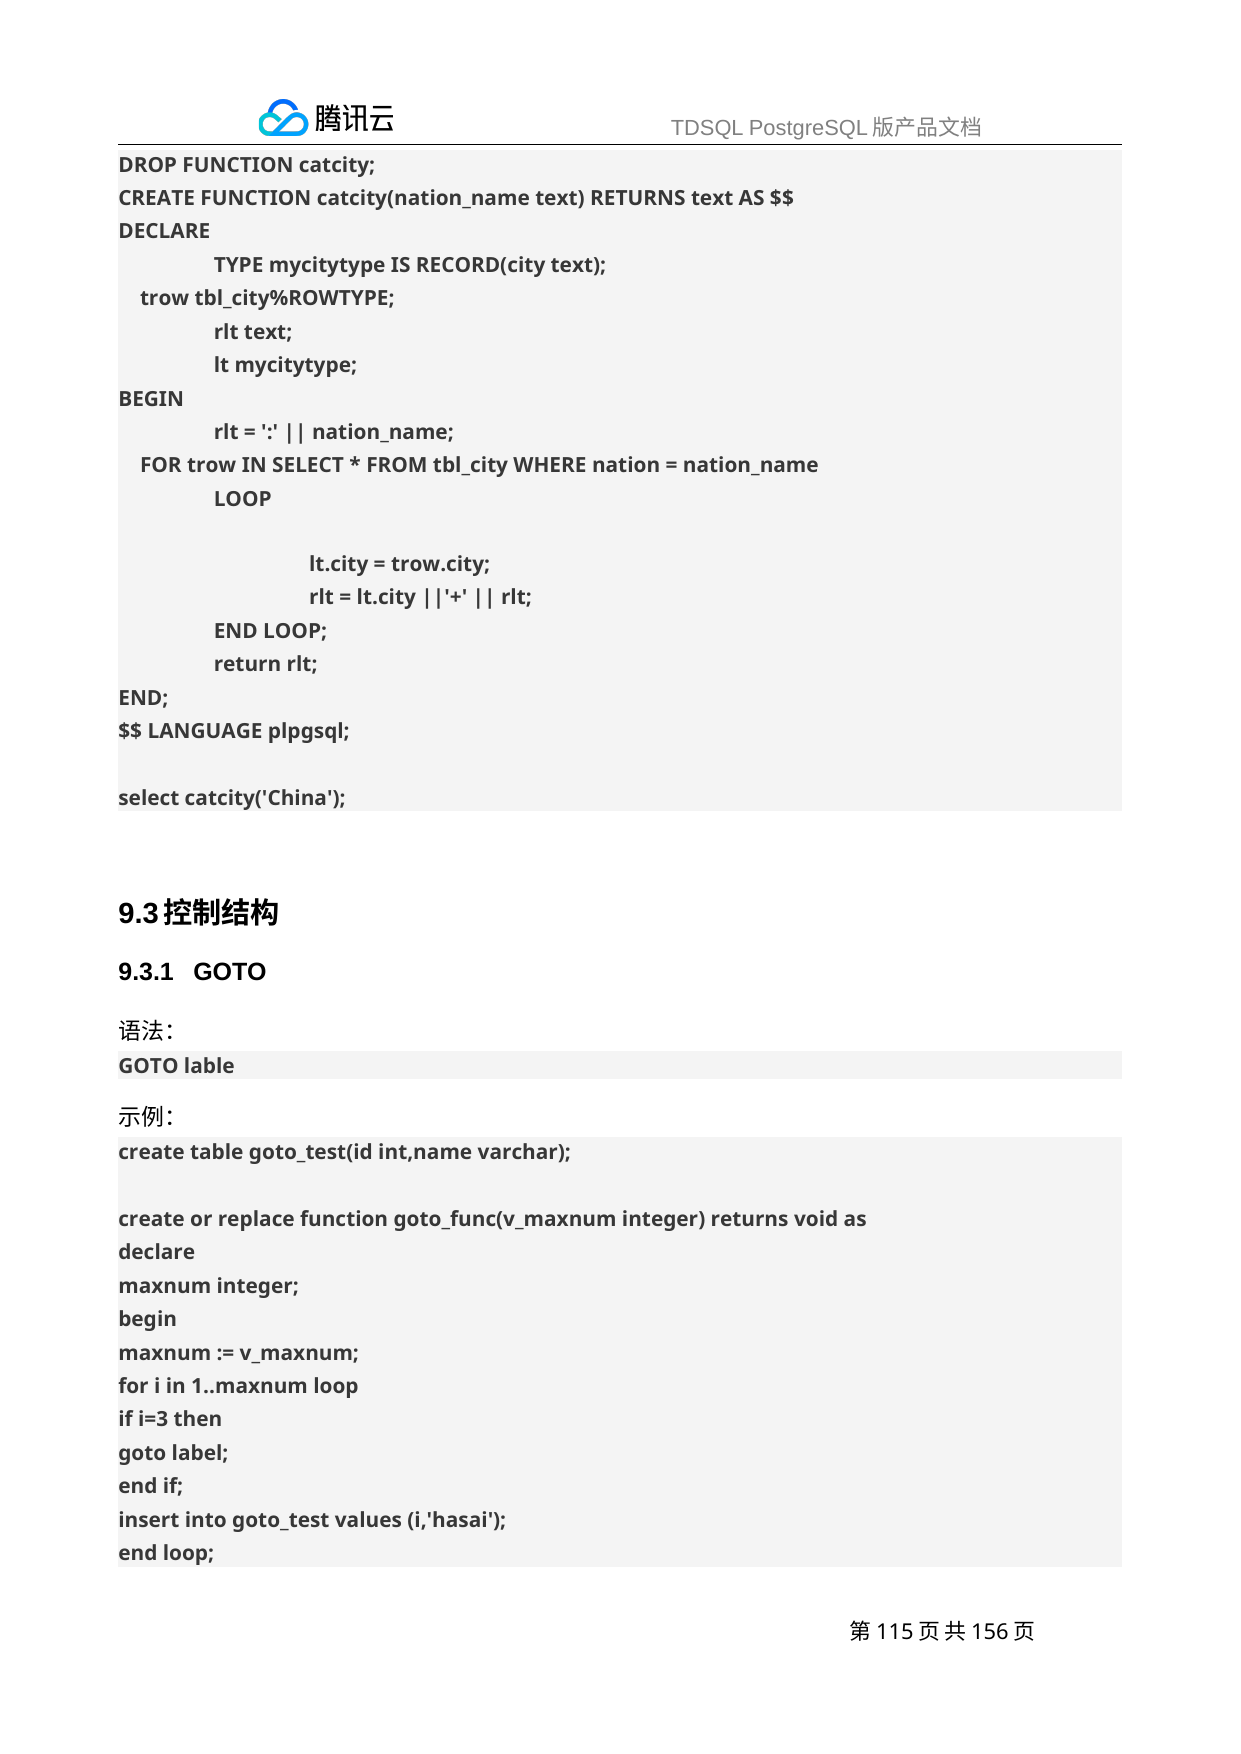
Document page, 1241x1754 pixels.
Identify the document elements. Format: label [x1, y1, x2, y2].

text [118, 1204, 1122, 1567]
picture [258, 99, 393, 136]
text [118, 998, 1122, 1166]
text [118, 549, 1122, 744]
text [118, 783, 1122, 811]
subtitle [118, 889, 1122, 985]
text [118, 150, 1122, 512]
